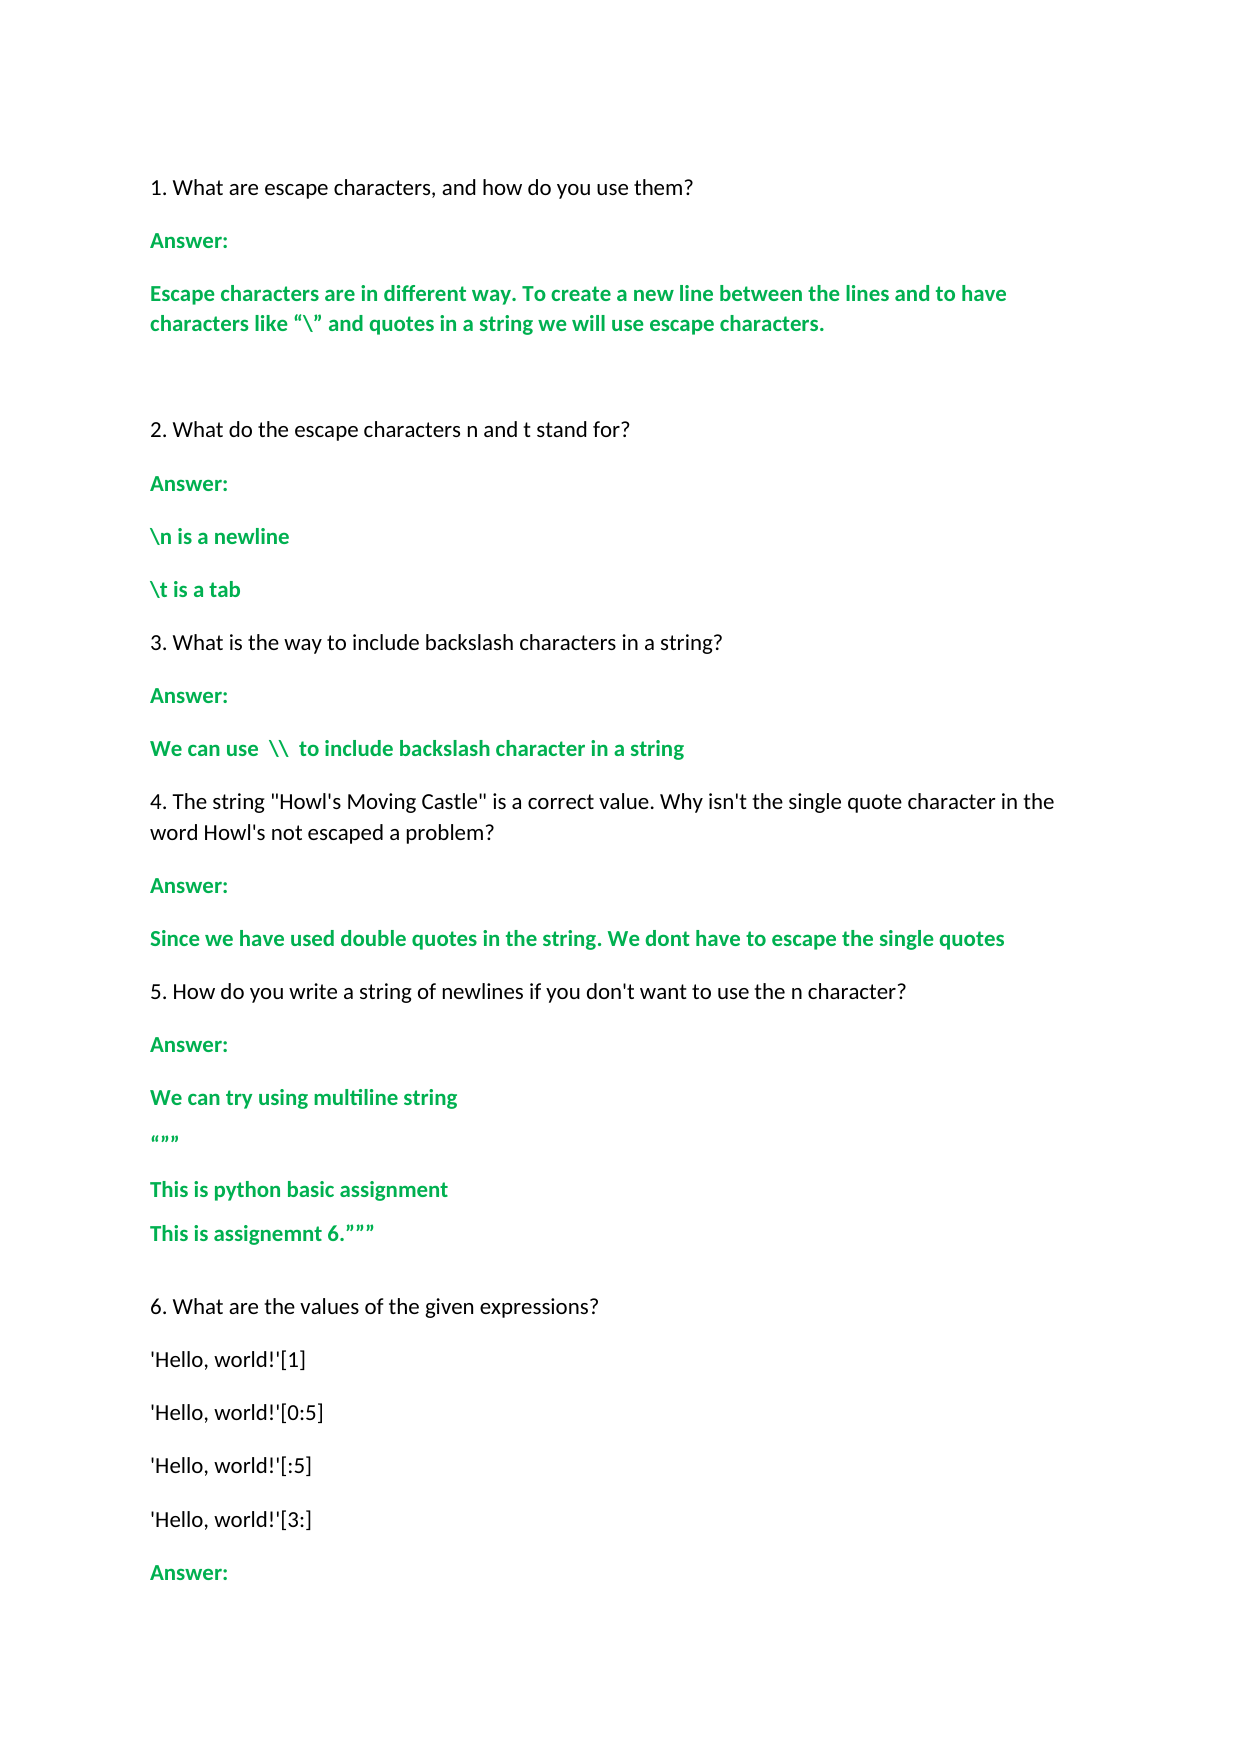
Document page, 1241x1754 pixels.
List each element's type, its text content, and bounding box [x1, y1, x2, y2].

text 3. What is the way to include backslash characters in a string? [150, 628, 1090, 656]
text This is python basic assignment [150, 1175, 1090, 1203]
text We can try using multiline string [150, 1083, 1090, 1111]
text 4. The string "Howl's Moving Castle" is a correct value. Why isn't the single quote character in the word Howl's not escaped a problem? [150, 787, 1090, 846]
text 2. What do the escape characters n and t stand for? [150, 416, 1090, 444]
text Answer: [150, 226, 1090, 254]
text Answer: [150, 1558, 1090, 1586]
text Answer: [150, 871, 1090, 899]
text 6. What are the values of the given expressions? [150, 1292, 1090, 1320]
text Answer: [150, 681, 1090, 709]
text This is assignemnt 6.””” [150, 1219, 1090, 1276]
text 'Hello, world!'[1] [150, 1345, 1090, 1373]
text 'Hello, world!'[0:5] [150, 1398, 1090, 1427]
text \n is a newline [150, 522, 1090, 550]
text We can use \\ to include backslash character in a string [150, 734, 1090, 762]
text 1. What are escape characters, and how do you use them? [150, 173, 1090, 201]
text 'Hello, world!'[3:] [150, 1505, 1090, 1533]
text Answer: [150, 1030, 1090, 1058]
text \t is a tab [150, 575, 1090, 603]
text 'Hello, world!'[:5] [150, 1452, 1090, 1480]
text Since we have used double quotes in the string. We dont have to escape the single quotes [150, 924, 1090, 952]
text “”” [150, 1130, 1090, 1158]
text Escape characters are in different way. To create a new line between the lines and to have characters like “\” and quotes in a string we will use escape characters. [150, 279, 1090, 337]
text 5. How do you write a string of newlines if you don't want to use the n character? [150, 977, 1090, 1005]
text Answer: [150, 469, 1090, 497]
